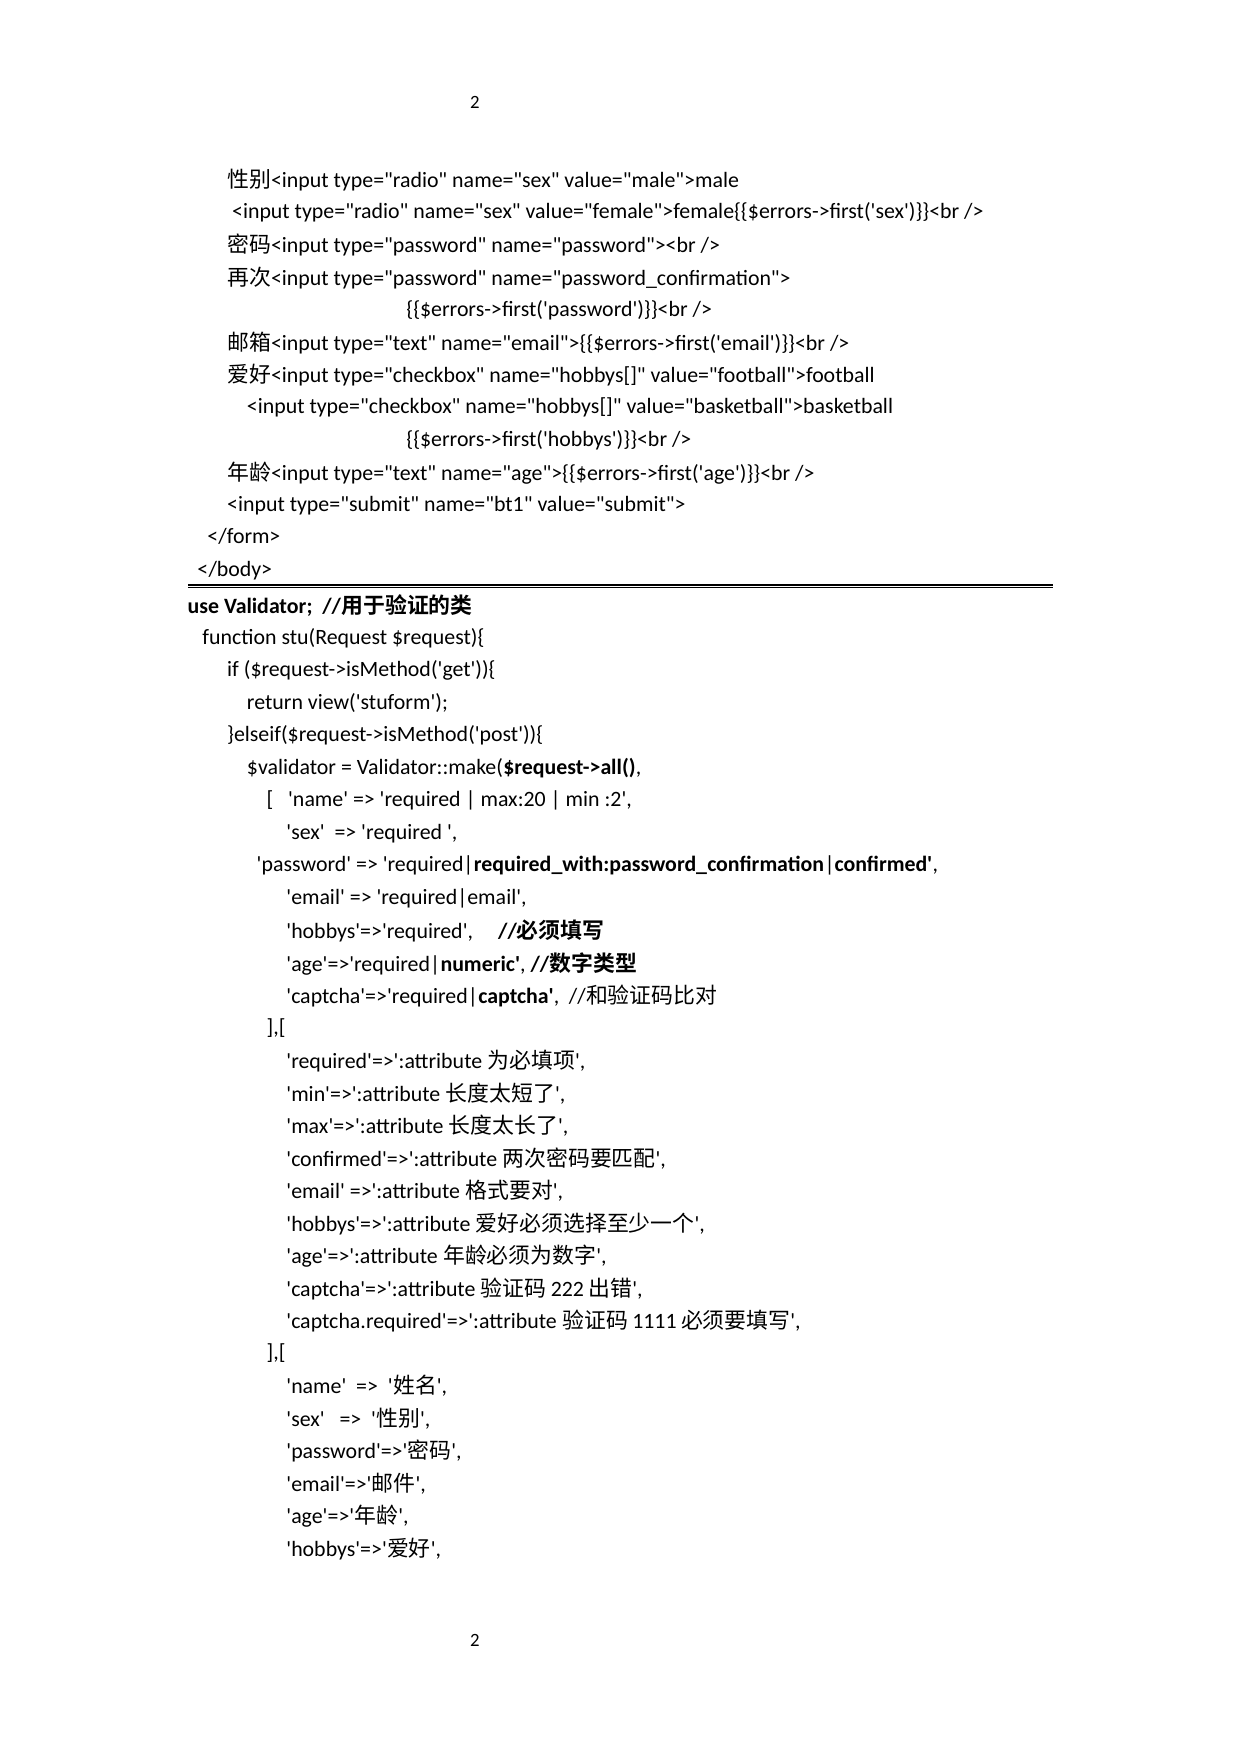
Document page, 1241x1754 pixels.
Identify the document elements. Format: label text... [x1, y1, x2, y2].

text 'email' =>':attribute 格式要对', [187, 1173, 1053, 1205]
text 密码<input type="password" name="password"><br /> [187, 227, 1053, 259]
text return view('stuform'); [187, 685, 1053, 718]
text 'min'=>':attribute 长度太短了', [187, 1075, 1053, 1108]
text 'sex' => '性别', [187, 1400, 1053, 1433]
text 'captcha'=>':attribute 验证码222出错', [187, 1270, 1053, 1303]
text <input type="checkbox" name="hobbys[]" value="basketball">basketball [187, 389, 1053, 422]
text ],[ [187, 1010, 1053, 1043]
text [ 'name' => 'required | max:20 | min :2', [187, 783, 1053, 815]
text }elseif($request->isMethod('post')){ [187, 718, 1053, 750]
text function stu(Request $request){ [187, 620, 1053, 653]
text 'age'=>':attribute 年龄必须为数字', [187, 1238, 1053, 1270]
text 'email'=>'邮件', [187, 1465, 1053, 1498]
text use Validator; //用于验证的类 [187, 588, 1053, 620]
text 'max'=>':attribute 长度太长了', [187, 1108, 1053, 1140]
text 'sex' => 'required ', [187, 815, 1053, 848]
text 'password' => 'required|required_with:password_confirmation|confirmed', [187, 848, 1053, 880]
text if ($request->isMethod('get')){ [187, 653, 1053, 685]
text 'required'=>':attribute 为必填项', [187, 1043, 1053, 1075]
text 'confirmed'=>':attribute 两次密码要匹配', [187, 1140, 1053, 1173]
text {{$errors->first('password')}}<br /> [187, 292, 1053, 324]
text 'hobbys'=>'required', //必须填写 [187, 913, 1053, 945]
text 再次<input type="password" name="password_confirmation"> [187, 259, 1053, 292]
text </body> [187, 552, 1053, 588]
text 'hobbys'=>':attribute 爱好必须选择至少一个', [187, 1205, 1053, 1238]
text {{$errors->first('hobbys')}}<br /> [187, 422, 1053, 454]
text <input type="radio" name="sex" value="female">female{{$errors->first('sex')}}<br /> [187, 194, 1053, 227]
text 'age'=>'required|numeric', //数字类型 [187, 945, 1053, 978]
text 爱好<input type="checkbox" name="hobbys[]" value="football">football [187, 357, 1053, 389]
text </form> [187, 519, 1053, 552]
text 'captcha.required'=>':attribute 验证码1111必须要填写', [187, 1303, 1053, 1335]
text <input type="submit" name="bt1" value="submit"> [187, 487, 1053, 519]
text 性别<input type="radio" name="sex" value="male">male [187, 162, 1053, 194]
text 'email' => 'required|email', [187, 880, 1053, 913]
text ],[ [187, 1335, 1053, 1368]
text 邮箱<input type="text" name="email">{{$errors->first('email')}}<br /> [187, 324, 1053, 357]
text 'age'=>'年龄', [187, 1498, 1053, 1530]
text 'password'=>'密码', [187, 1433, 1053, 1465]
text 'name' => '姓名', [187, 1368, 1053, 1400]
text 'captcha'=>'required|captcha', //和验证码比对 [187, 978, 1053, 1010]
text $validator = Validator::make($request->all(), [187, 750, 1053, 783]
text 'hobbys'=>'爱好', [187, 1530, 1053, 1563]
text 年龄<input type="text" name="age">{{$errors->first('age')}}<br /> [187, 454, 1053, 487]
